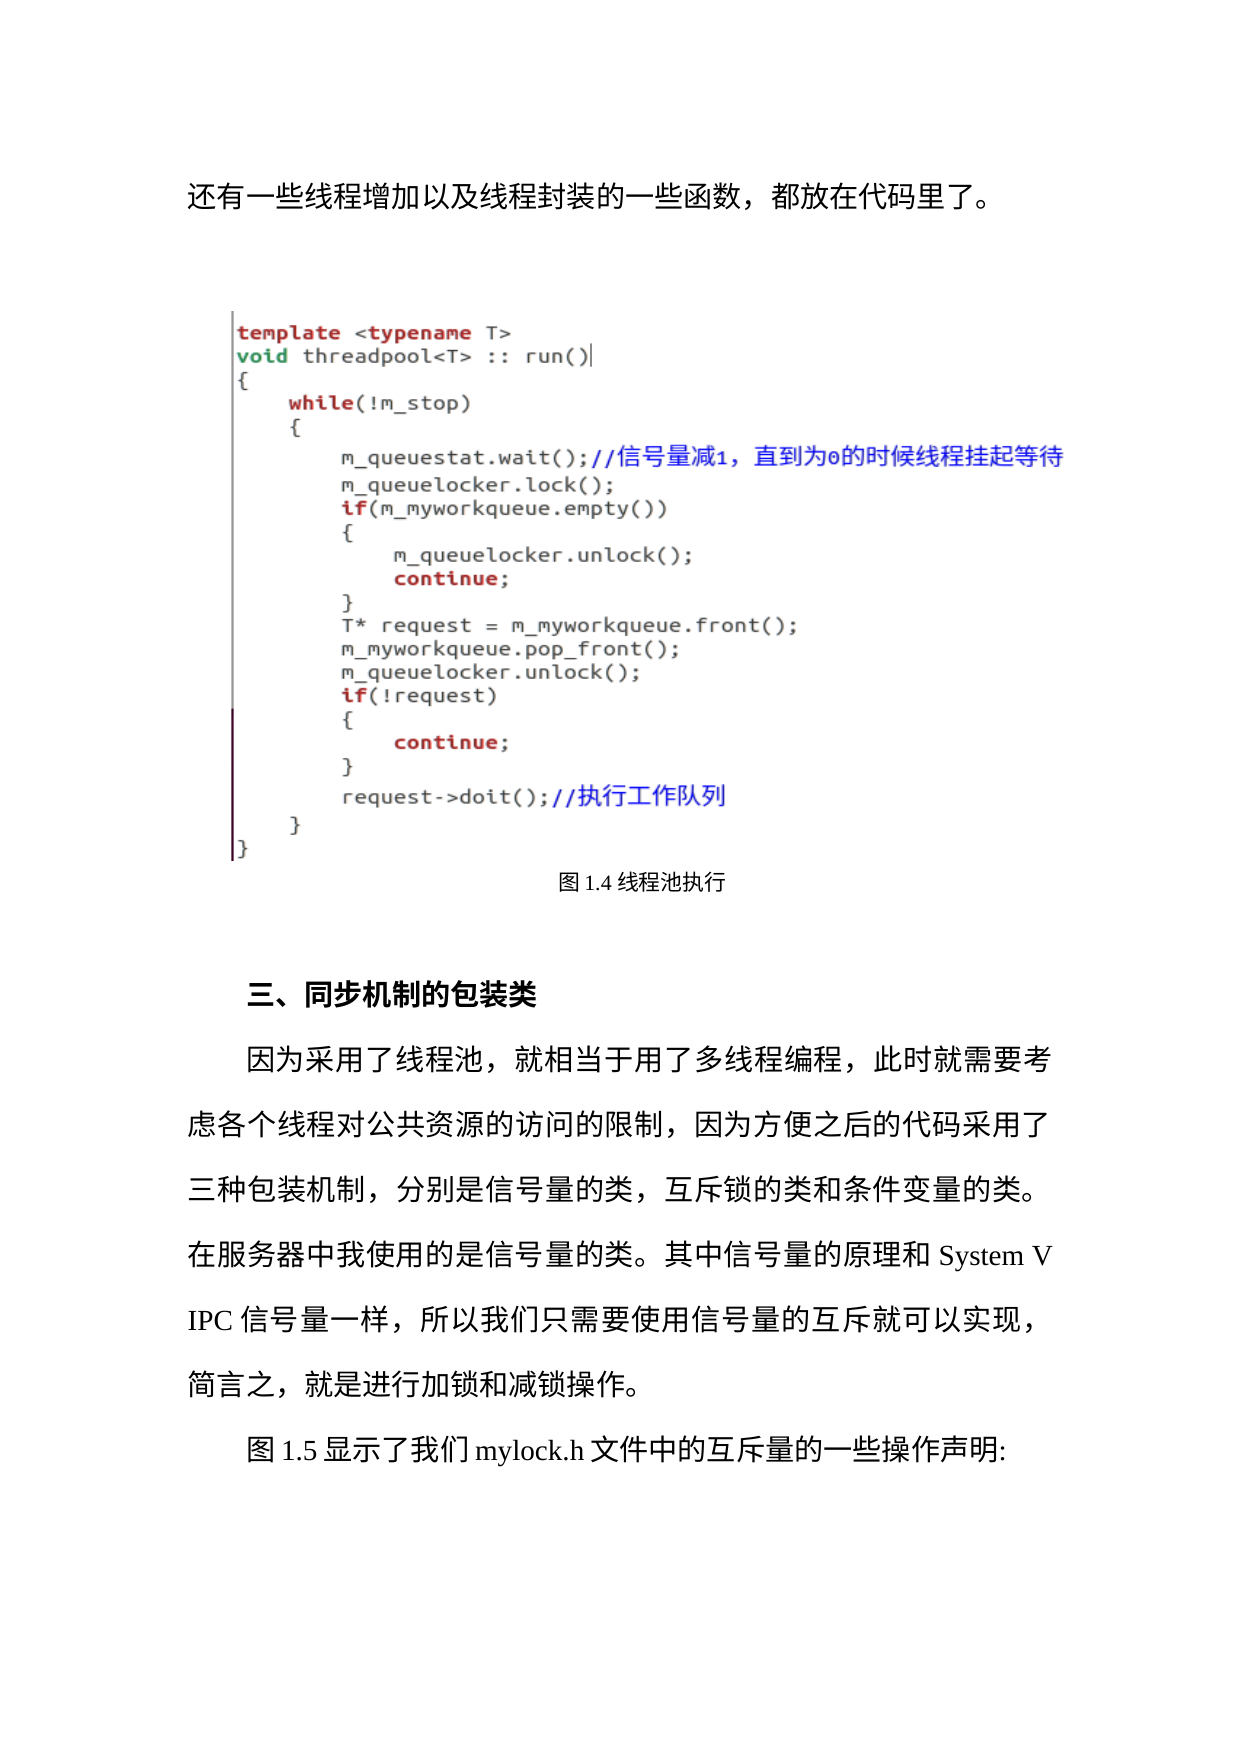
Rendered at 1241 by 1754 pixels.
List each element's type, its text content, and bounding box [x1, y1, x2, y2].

text 因为采用了线程池，就相当于用了多线程编程，此时就需要考虑各个线程对公共资源的访问的限制，因为方便之后的代码采用了三种包装机制，分别是信号量的类，互斥锁的类和条件变量的类。在服务器中我使用的是信号量的类。其中信号量的原理和System V IPC信号量一样，所以我们只需要使用信号量的互斥就可以实现，简言之，就是进行加锁和减锁操作。 [187, 1025, 1053, 1415]
text 三、同步机制的包装类 [187, 960, 1053, 1025]
text 图1.5显示了我们mylock.h文件中的互斥量的一些操作声明: [187, 1415, 1053, 1480]
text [187, 162, 1053, 227]
text 图1.4 线程池执行 [187, 864, 1053, 897]
picture [231, 311, 1097, 861]
